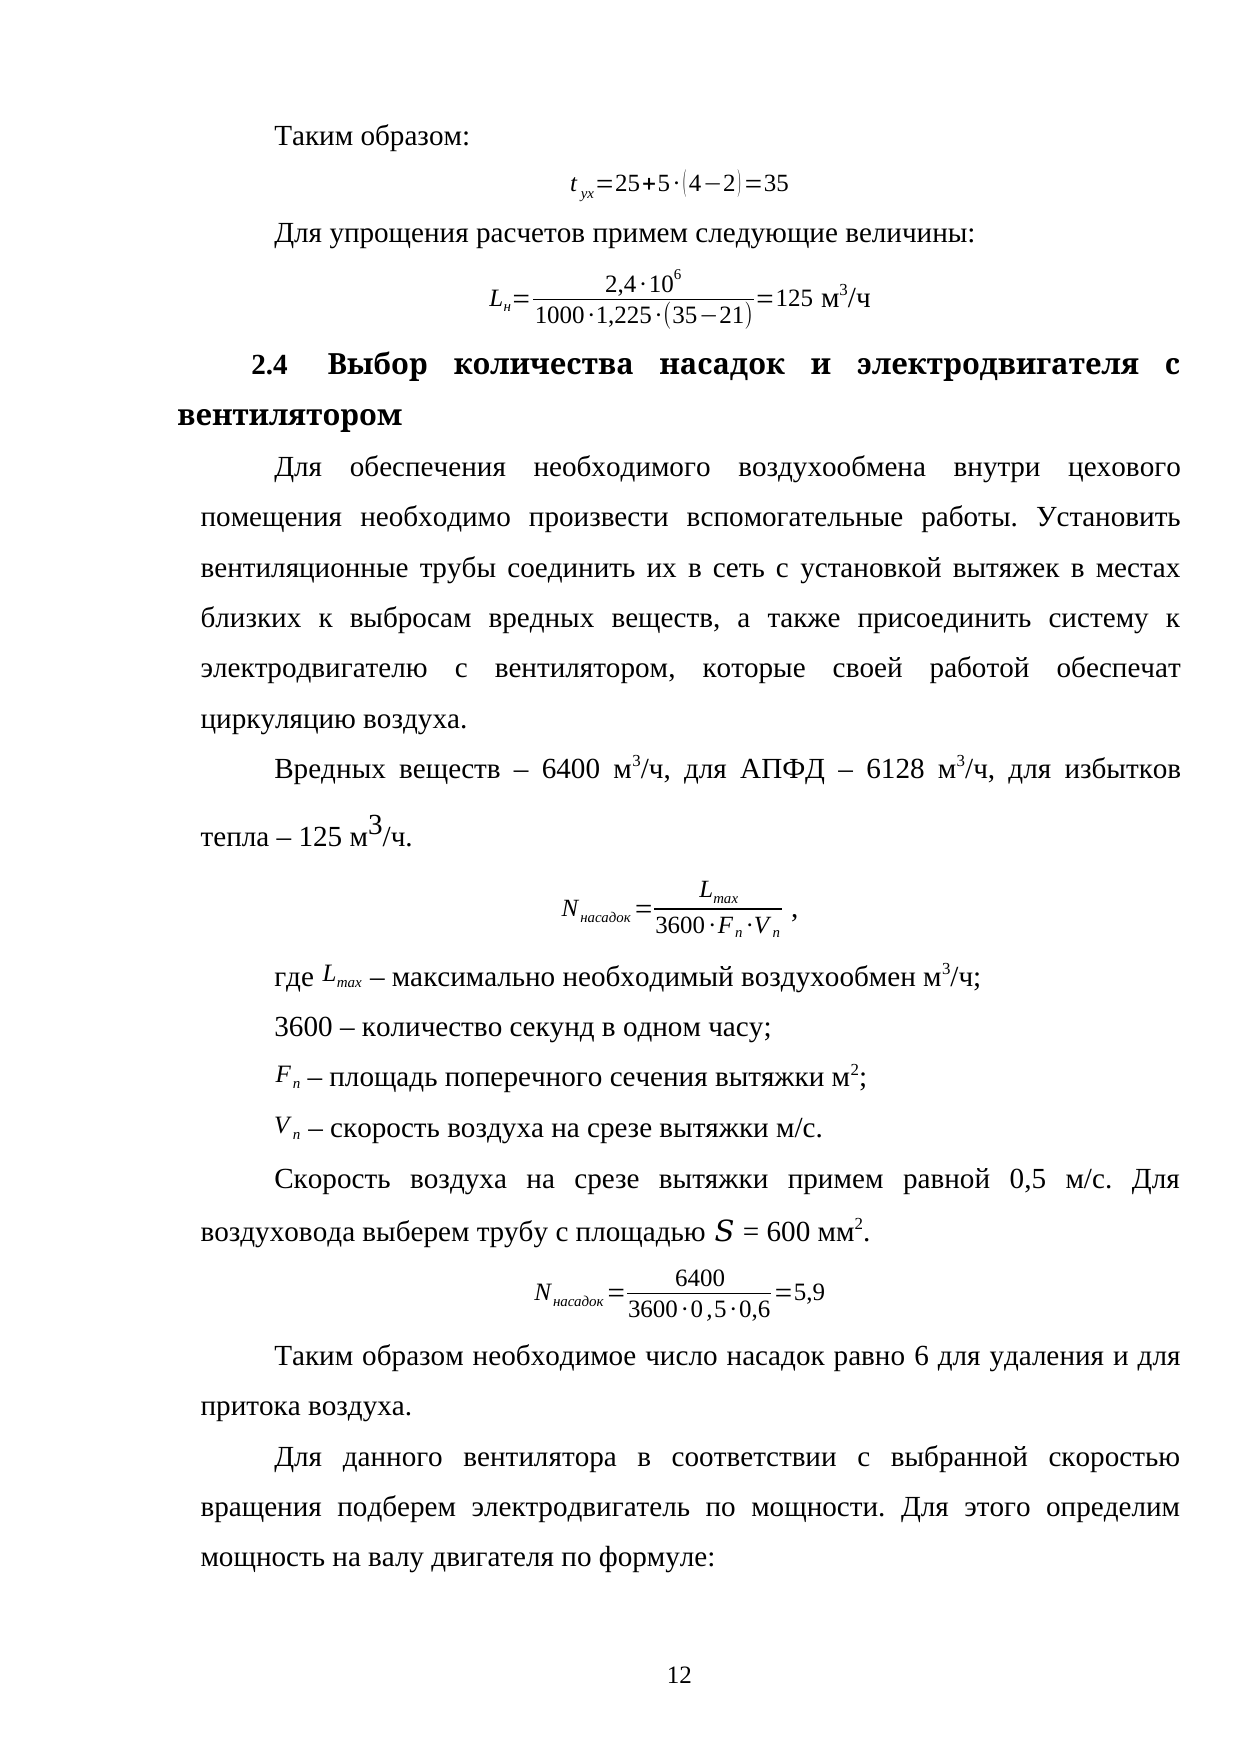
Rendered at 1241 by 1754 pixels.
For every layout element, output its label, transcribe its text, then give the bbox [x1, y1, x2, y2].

text Вредных веществ – 6400 м3/ч, для АПФД – 6128 м3/ч, для избытков тепла – 125 м3/ч. [200, 751, 1181, 853]
text Для упрощения расчетов примем следующие величины: [200, 216, 1181, 249]
text Таким образом необходимое число насадок равно 6 для удаления и для притока воздуха. [200, 1338, 1181, 1422]
text – скорость воздуха на срезе вытяжки м/c. [200, 1110, 1181, 1144]
text , [177, 876, 1181, 942]
text Скорость воздуха на срезе вытяжки примем равной 0,5 м/c. Для воздуховода выберем трубу с площадью 𝑆 = 600 мм2. [200, 1161, 1181, 1247]
list Выбор количества насадок и электродвигателя с вентилятором [177, 347, 1181, 432]
text Таким образом: [200, 118, 1181, 152]
text Для обеспечения необходимого воздухообмена внутри цехового помещения необходимо произвести вспомогательные работы. Установить вентиляционные трубы соединить их в сеть с установкой вытяжек в местах близких к выбросам вредных веществ, а также присоединить систему к электродвигателю с вентилятором, которые своей работой обеспечат циркуляцию воздуха. [200, 449, 1181, 734]
text где – максимально необходимый воздухообмен м3/ч; [200, 959, 1181, 992]
text м3/ч [177, 266, 1181, 331]
text Для данного вентилятора в соответствии с выбранной скоростью вращения подберем электродвигатель по мощности. Для этого определим мощность на валу двигателя по формуле: [200, 1439, 1181, 1573]
text 3600 – количество секунд в одном часу; [200, 1009, 1181, 1042]
text – площадь поперечного сечения вытяжки м2; [200, 1059, 1181, 1093]
